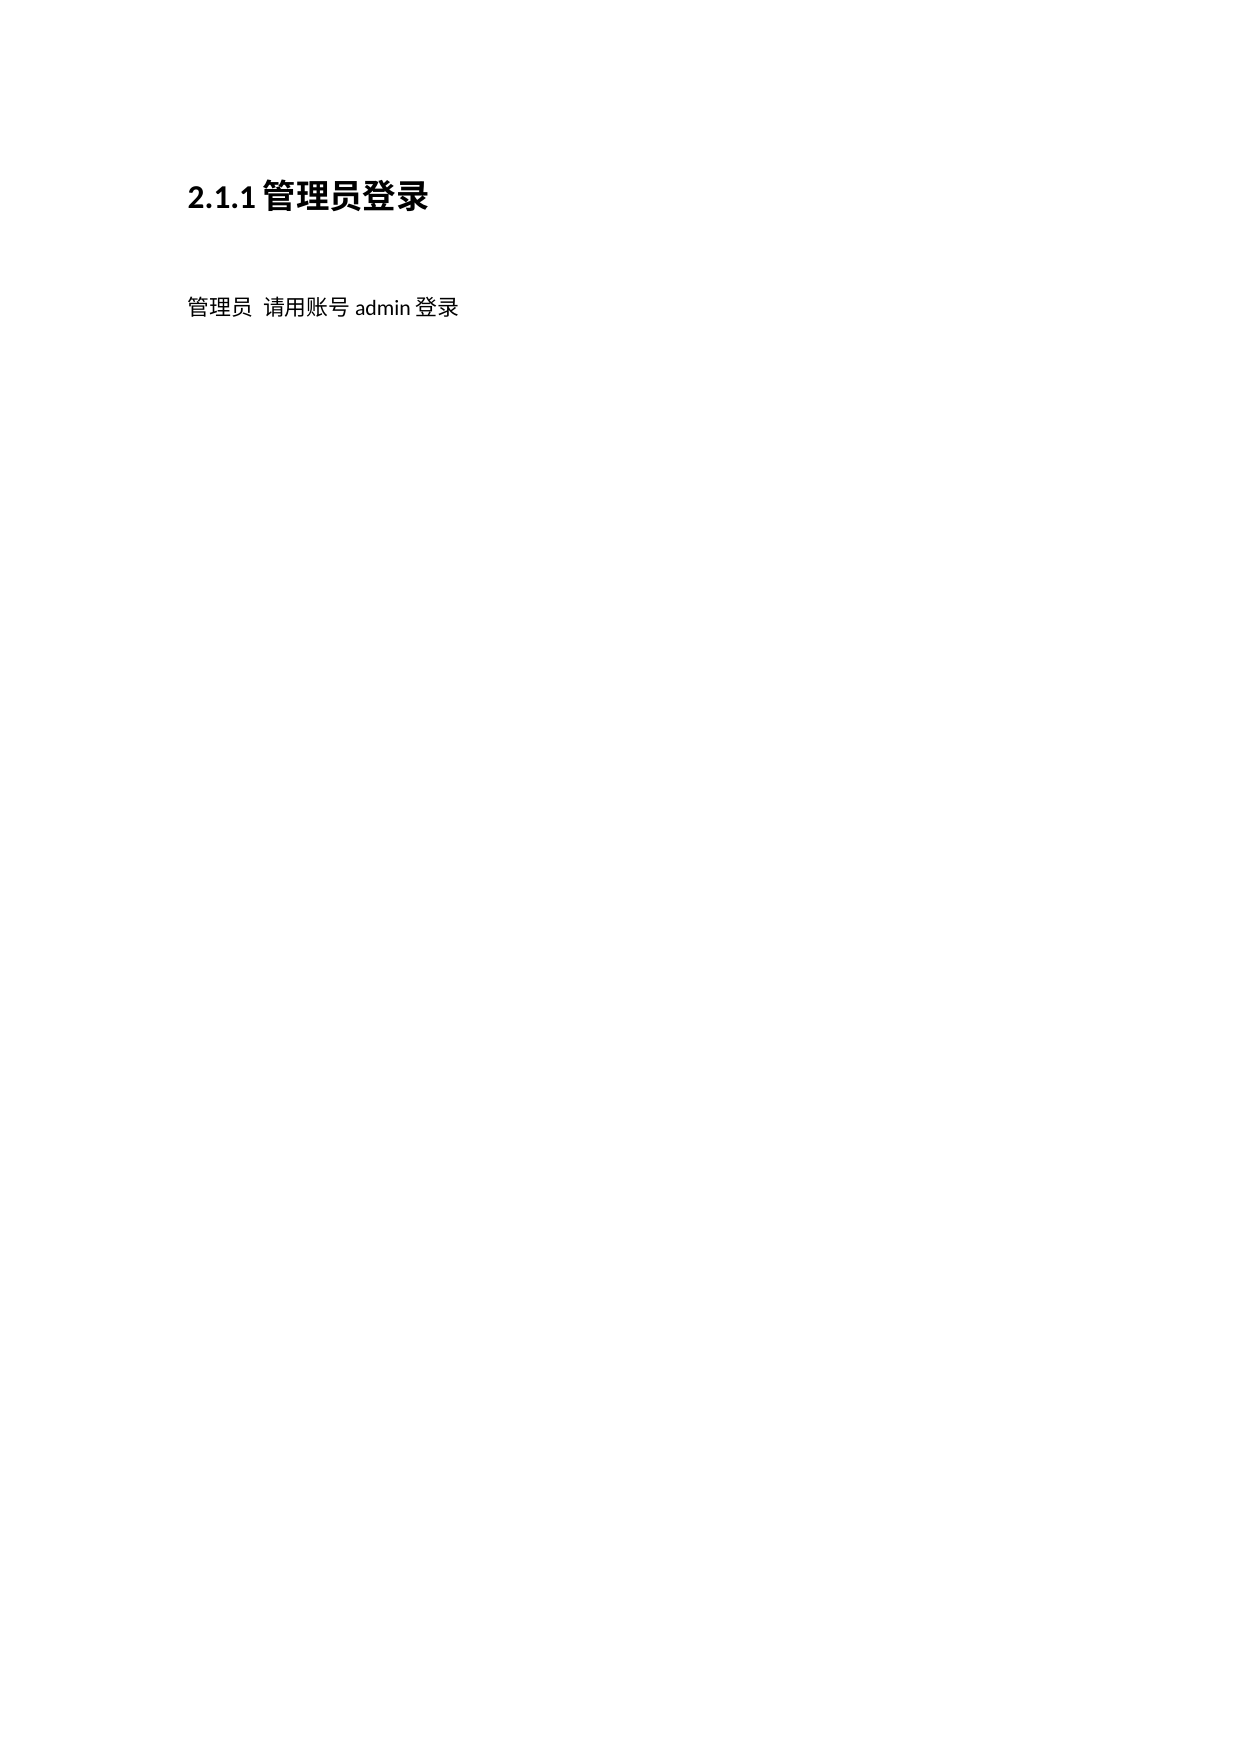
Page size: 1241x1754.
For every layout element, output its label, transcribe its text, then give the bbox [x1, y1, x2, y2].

text 管理员 请用账号admin登录 [187, 289, 1053, 322]
subtitle 2.1.1管理员登录 [187, 162, 1053, 227]
